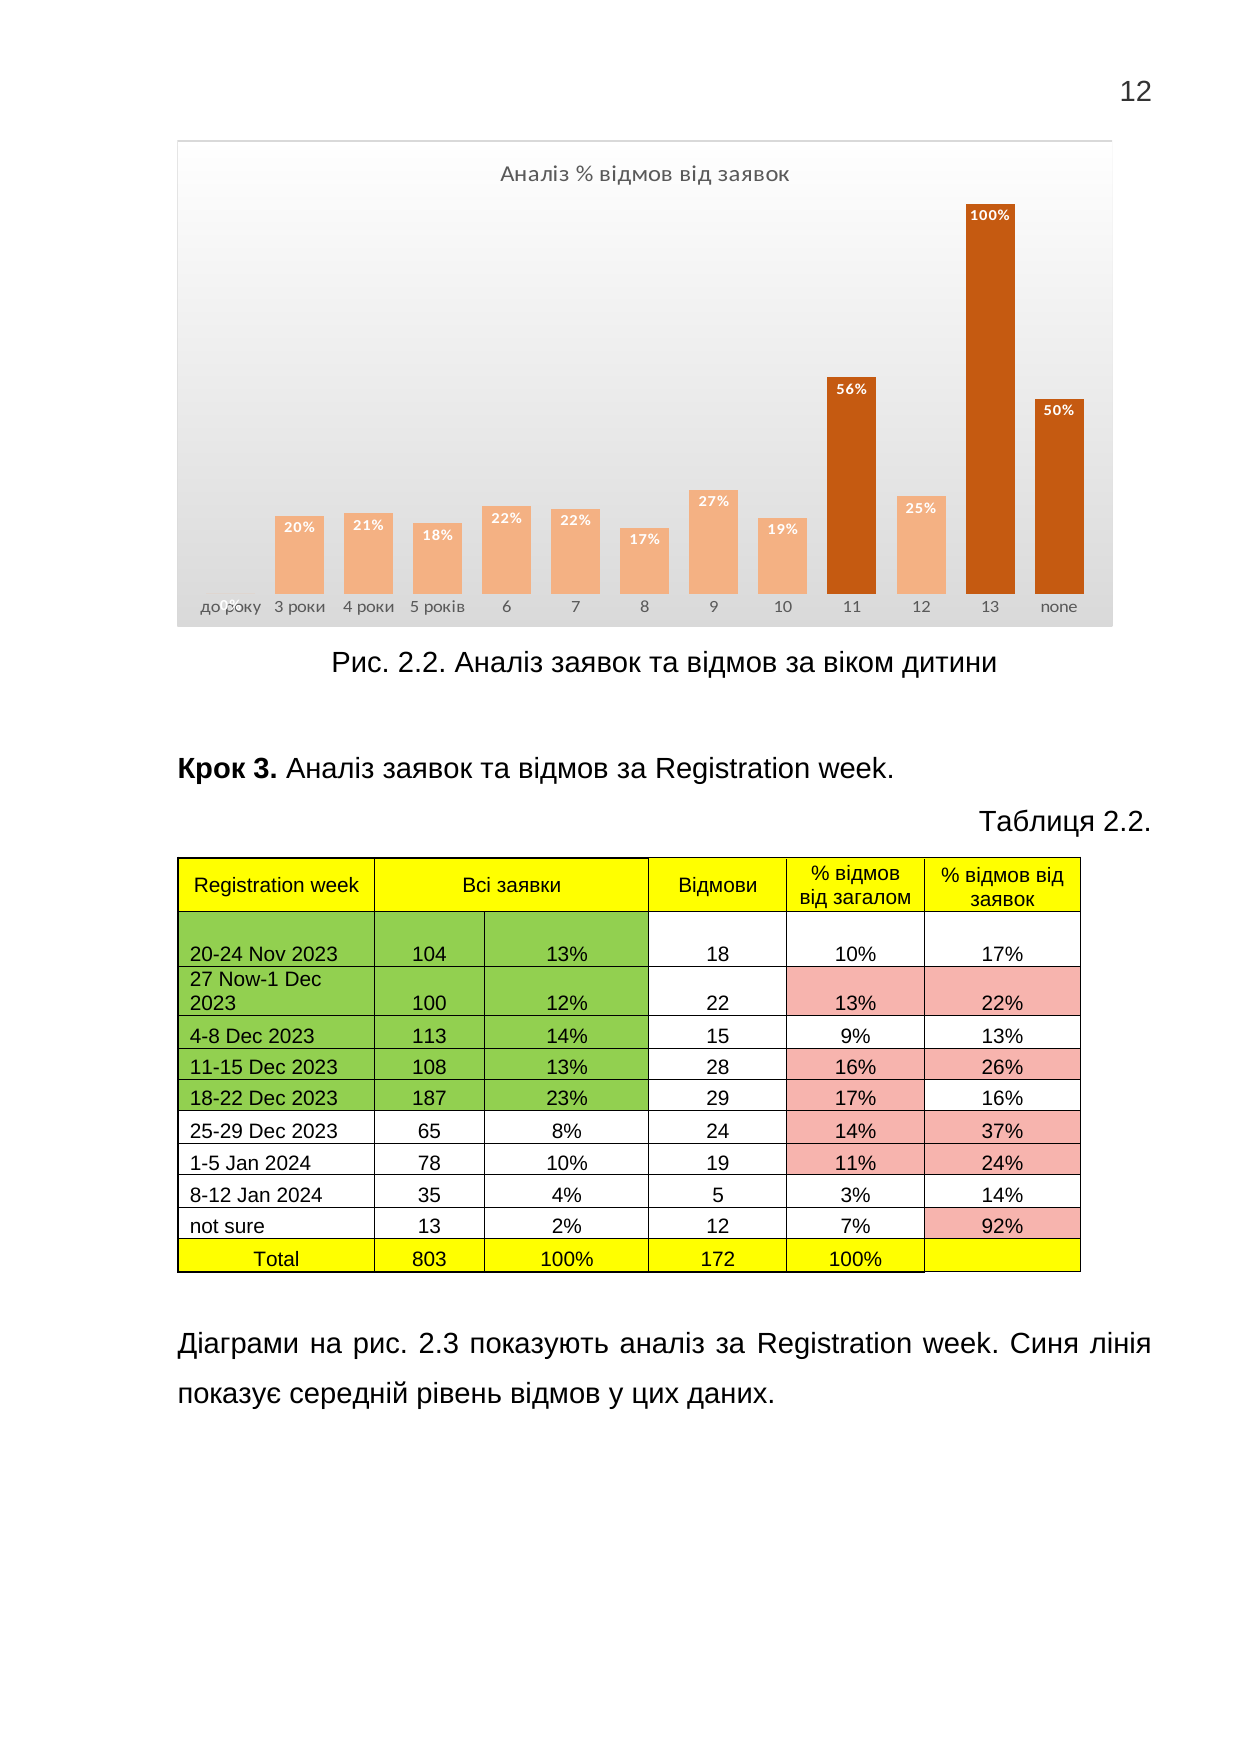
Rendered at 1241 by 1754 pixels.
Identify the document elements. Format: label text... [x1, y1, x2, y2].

table_cell 15 [649, 1016, 786, 1048]
table_cell not sure [179, 1208, 374, 1238]
table_cell 12% [485, 967, 648, 1015]
table_cell 3% [787, 1175, 924, 1207]
table_cell 14% [925, 1175, 1080, 1207]
text Таблиця 2.2. [177, 804, 1152, 837]
table_cell 4-8 Dec 2023 [179, 1016, 374, 1048]
table_cell 13% [485, 912, 648, 966]
table_cell 13 [375, 1208, 484, 1238]
table_cell 18-22 Dec 2023 [179, 1080, 374, 1110]
table_cell 108 [375, 1049, 484, 1079]
table_cell 23% [485, 1080, 648, 1110]
table_header % відмов від заявок [925, 858, 1080, 911]
table_header % відмов від загалом [787, 858, 924, 911]
table_cell 22% [925, 967, 1080, 1015]
table_cell 5 [649, 1175, 786, 1207]
table_cell 13% [787, 967, 924, 1015]
table_cell 17% [925, 912, 1080, 966]
table_cell 11-15 Dec 2023 [179, 1049, 374, 1079]
table_cell 22 [649, 967, 786, 1015]
table_cell 37% [925, 1111, 1080, 1143]
table_cell 16% [925, 1080, 1080, 1110]
table_cell 100% [787, 1239, 924, 1271]
table_cell 13% [925, 1016, 1080, 1048]
table_cell 1-5 Jan 2024 [179, 1144, 374, 1174]
table_cell 17% [787, 1080, 924, 1110]
table_cell 2% [485, 1208, 648, 1238]
table_cell 14% [485, 1016, 648, 1048]
table_cell 4% [485, 1175, 648, 1207]
table_cell 803 [375, 1239, 484, 1271]
table_cell 7% [787, 1208, 924, 1238]
table_cell 25-29 Dec 2023 [179, 1111, 374, 1143]
table_cell 78 [375, 1144, 484, 1174]
table_cell 92% [925, 1208, 1080, 1238]
table_cell 104 [375, 912, 484, 966]
table_cell [925, 1239, 1080, 1271]
table_cell 24% [925, 1144, 1080, 1174]
table_cell 18 [649, 912, 786, 966]
table_cell 187 [375, 1080, 484, 1110]
table_header Всі заявки [375, 859, 648, 911]
table_cell 172 [649, 1239, 786, 1271]
table_cell 29 [649, 1080, 786, 1110]
table_cell 113 [375, 1016, 484, 1048]
text Рис. 2.2. Аналіз заявок та відмов за віком дитини [177, 645, 1152, 679]
table_cell Total [179, 1239, 374, 1271]
table_cell 27 Now-1 Dec 2023 [179, 967, 374, 1015]
table_cell 65 [375, 1111, 484, 1143]
text Крок 3. Аналіз заявок та відмов за Registration week. [177, 751, 1152, 784]
table_cell 16% [787, 1049, 924, 1079]
table_cell 20-24 Nov 2023 [179, 912, 374, 966]
table_cell 10% [787, 912, 924, 966]
table_cell 10% [485, 1144, 648, 1174]
table_cell 35 [375, 1175, 484, 1207]
table_cell 12 [649, 1208, 786, 1238]
table_cell 100% [485, 1239, 648, 1271]
text Діаграми на рис. 2.3 показують аналіз за Registration week. Синя лінія показує середній рівень відмов у цих даних. [177, 1326, 1152, 1410]
table_cell 14% [787, 1111, 924, 1143]
table_cell 100 [375, 967, 484, 1015]
table_cell 9% [787, 1016, 924, 1048]
table_cell 19 [649, 1144, 786, 1174]
table_cell 8-12 Jan 2024 [179, 1175, 374, 1207]
table_cell 26% [925, 1049, 1080, 1079]
table_header Registration week [179, 859, 374, 911]
table_cell 28 [649, 1049, 786, 1079]
table_cell 24 [649, 1111, 786, 1143]
table_cell 11% [787, 1144, 924, 1174]
table_cell 13% [485, 1049, 648, 1079]
table_header Відмови [649, 858, 786, 911]
table_cell 8% [485, 1111, 648, 1143]
